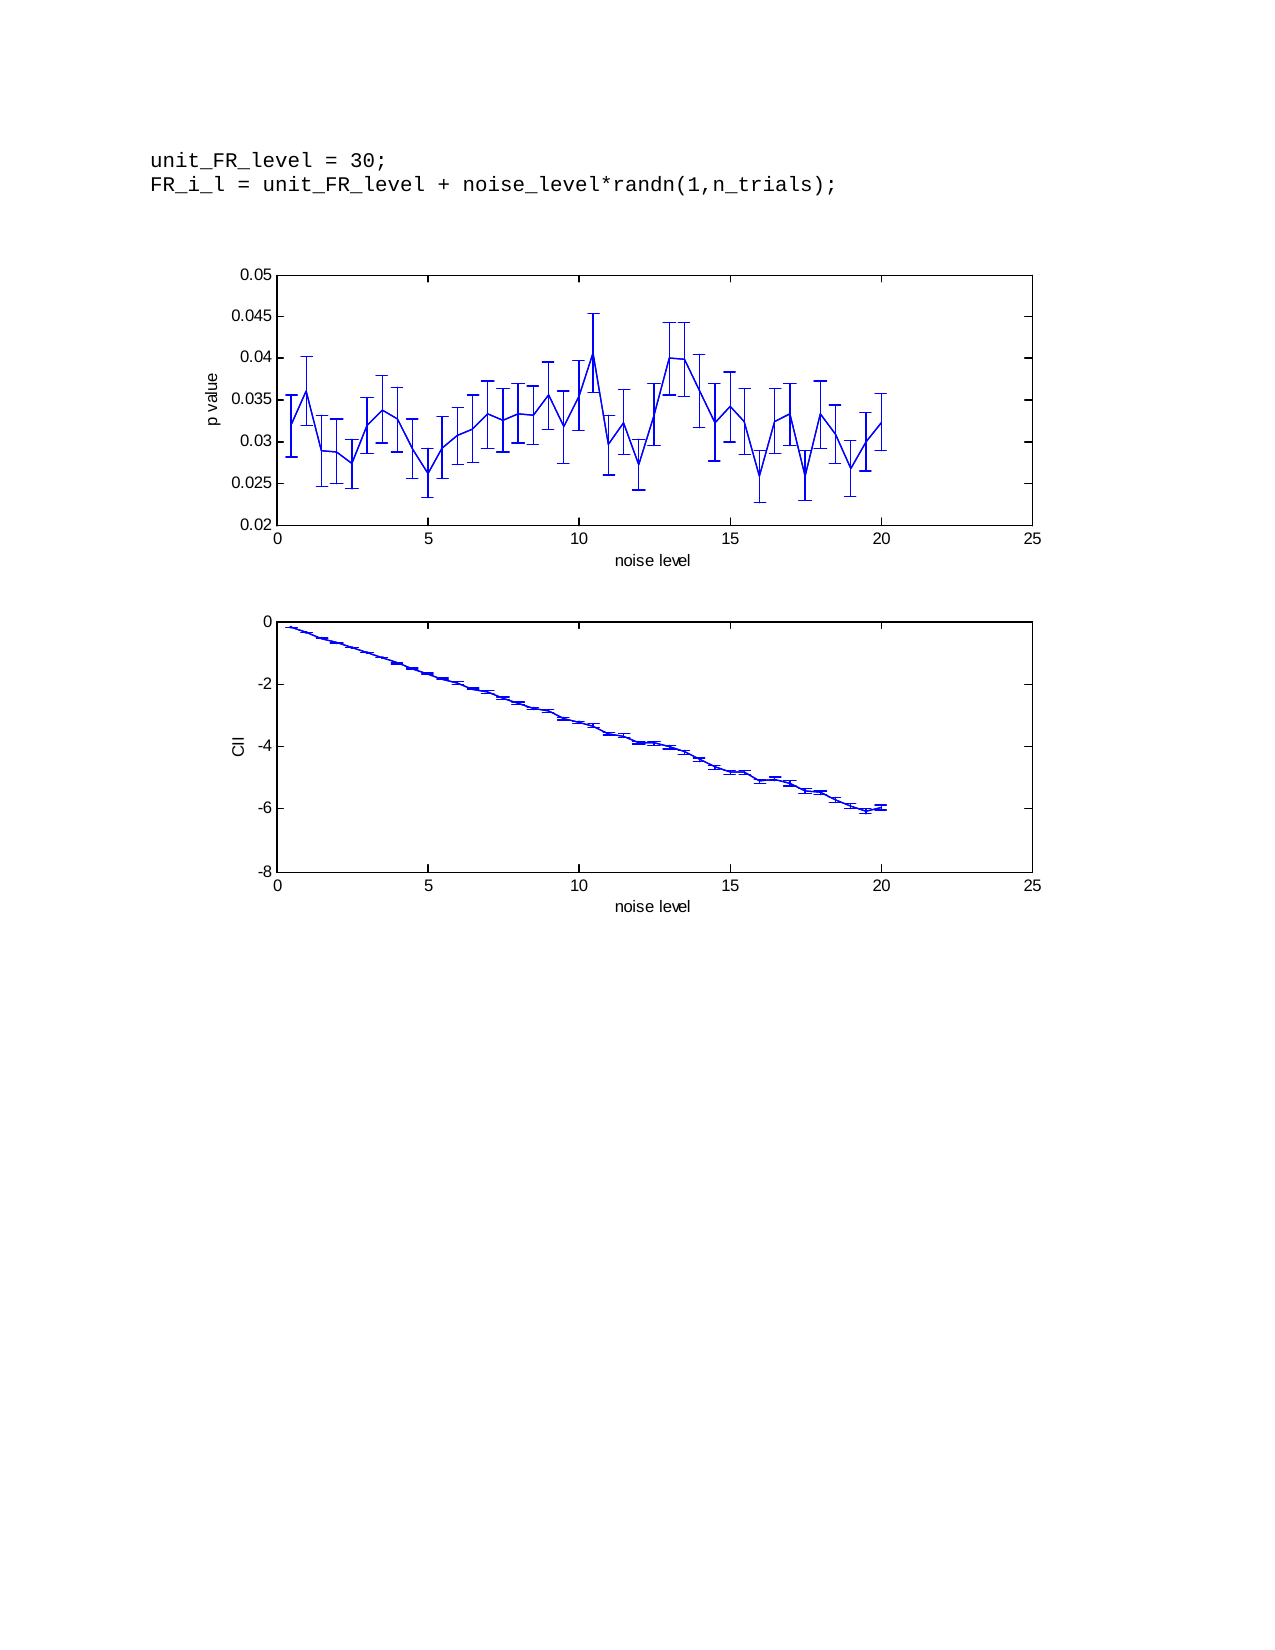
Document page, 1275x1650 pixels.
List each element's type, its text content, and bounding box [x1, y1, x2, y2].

text FR_i_l = unit_FR_level + noise_level*randn(1,n_trials); [150, 174, 1125, 197]
text unit_FR_level = 30; [150, 150, 1125, 174]
